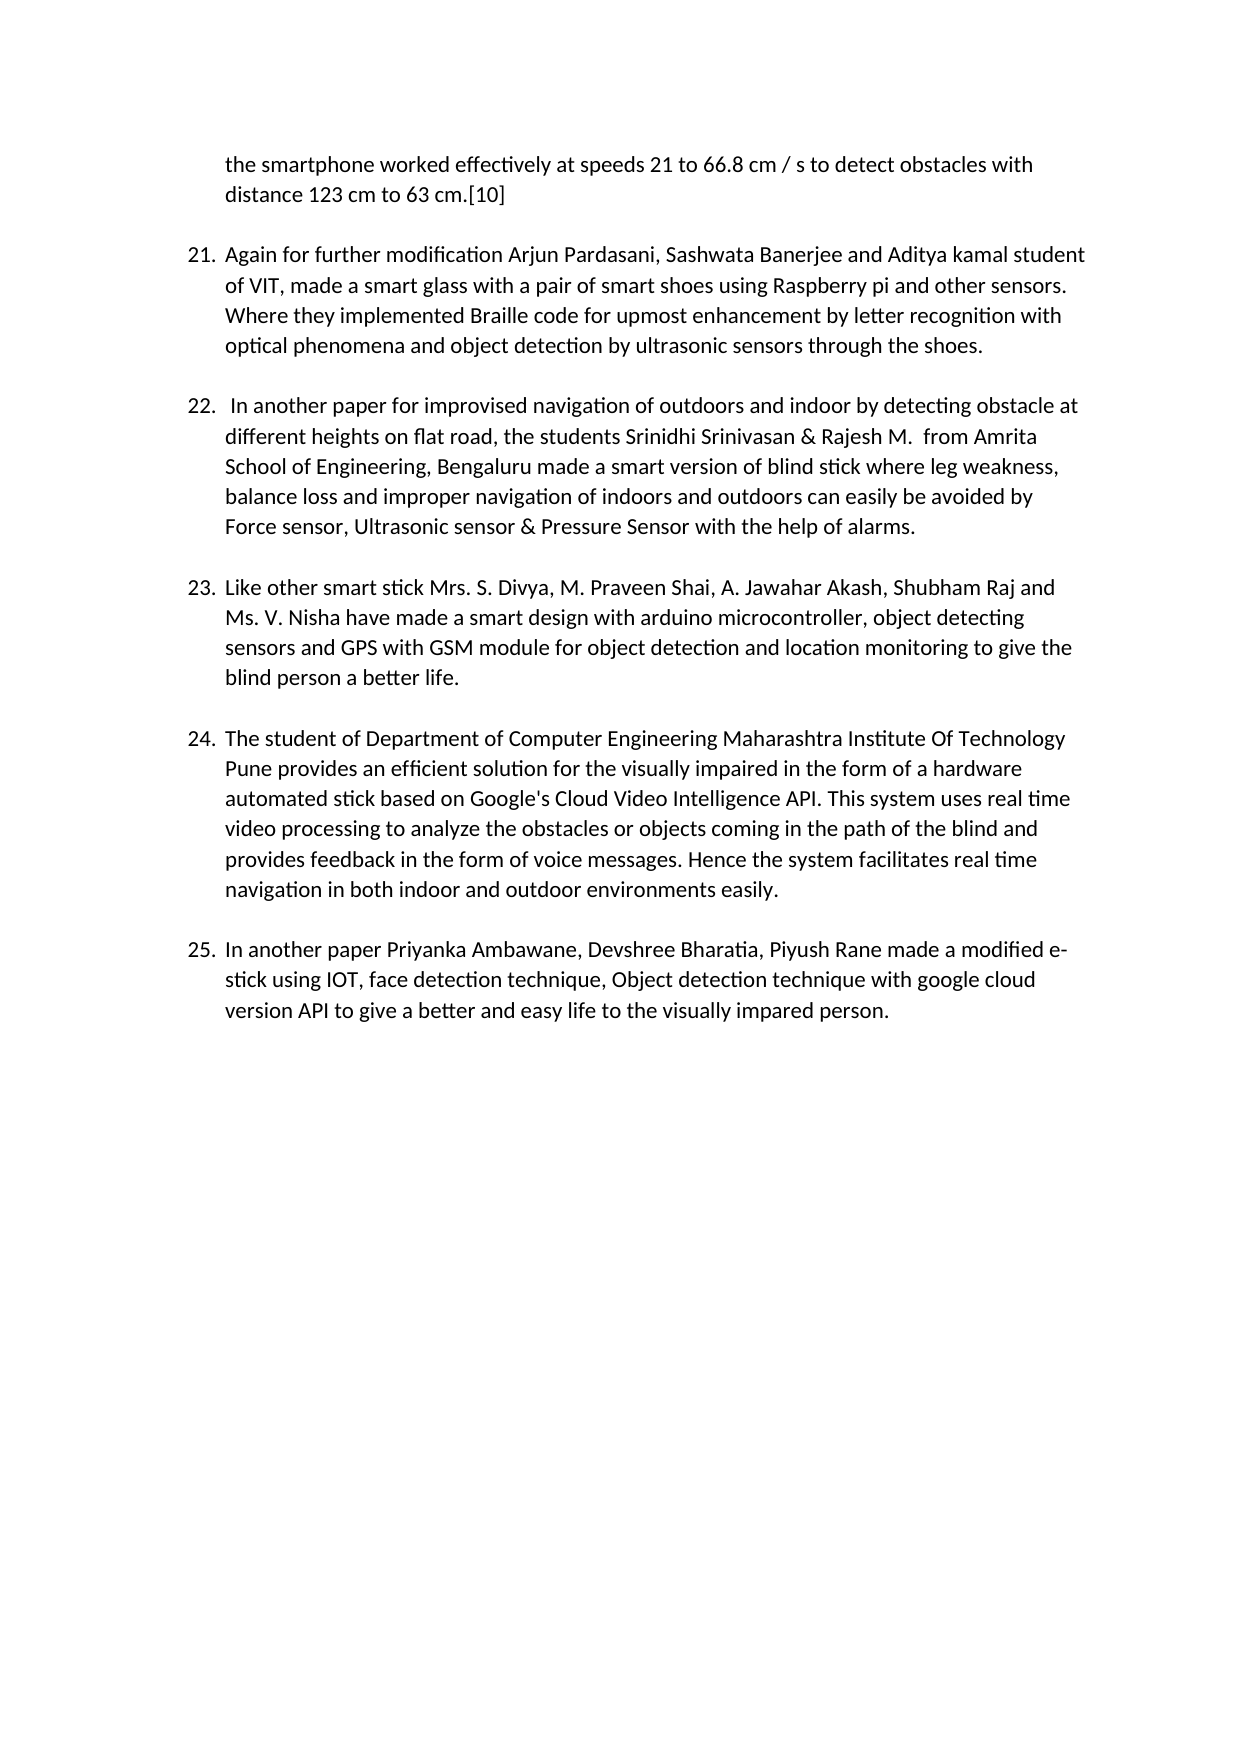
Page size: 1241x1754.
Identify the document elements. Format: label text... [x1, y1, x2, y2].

list Like other smart stick Mrs. S. Divya, M. Praveen Shai, A. Jawahar Akash, Shubham Raj and Ms. V. Nisha have made a smart design with arduino microcontroller, object detecting sensors and GPS with GSM module for object detection and location monitoring to give the blind person a better life. [187, 573, 1090, 692]
list Again for further modification Arjun Pardasani, Sashwata Banerjee and Aditya kamal student of VIT, made a smart glass with a pair of smart shoes using Raspberry pi and other sensors. Where they implemented Braille code for upmost enhancement by letter recognition with optical phenomena and object detection by ultrasonic sensors through the shoes. [187, 241, 1090, 359]
list In another paper for improvised navigation of outdoors and indoor by detecting obstacle at different heights on flat road, the students Srinidhi Srinivasan & Rajesh M. from Amrita School of Engineering, Bengaluru made a smart version of blind stick where leg weakness, balance loss and improper navigation of indoors and outdoors can easily be avoided by Force sensor, Ultrasonic sensor & Pressure Sensor with the help of alarms. [187, 392, 1090, 541]
list In another paper Priyanka Ambawane, Devshree Bharatia, Piyush Rane made a modified e-stick using IOT, face detection technique, Object detection technique with google cloud version API to give a better and easy life to the visually impared person. [187, 935, 1090, 1024]
list The student of Department of Computer Engineering Maharashtra Institute Of Technology Pune provides an efﬁcient solution for the visually impaired in the form of a hardware automated stick based on Google's Cloud Video Intelligence API. This system uses real time video processing to analyze the obstacles or objects coming in the path of the blind and provides feedback in the form of voice messages. Hence the system facilitates real time navigation in both indoor and outdoor environments easily. [187, 724, 1090, 903]
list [187, 150, 1090, 208]
